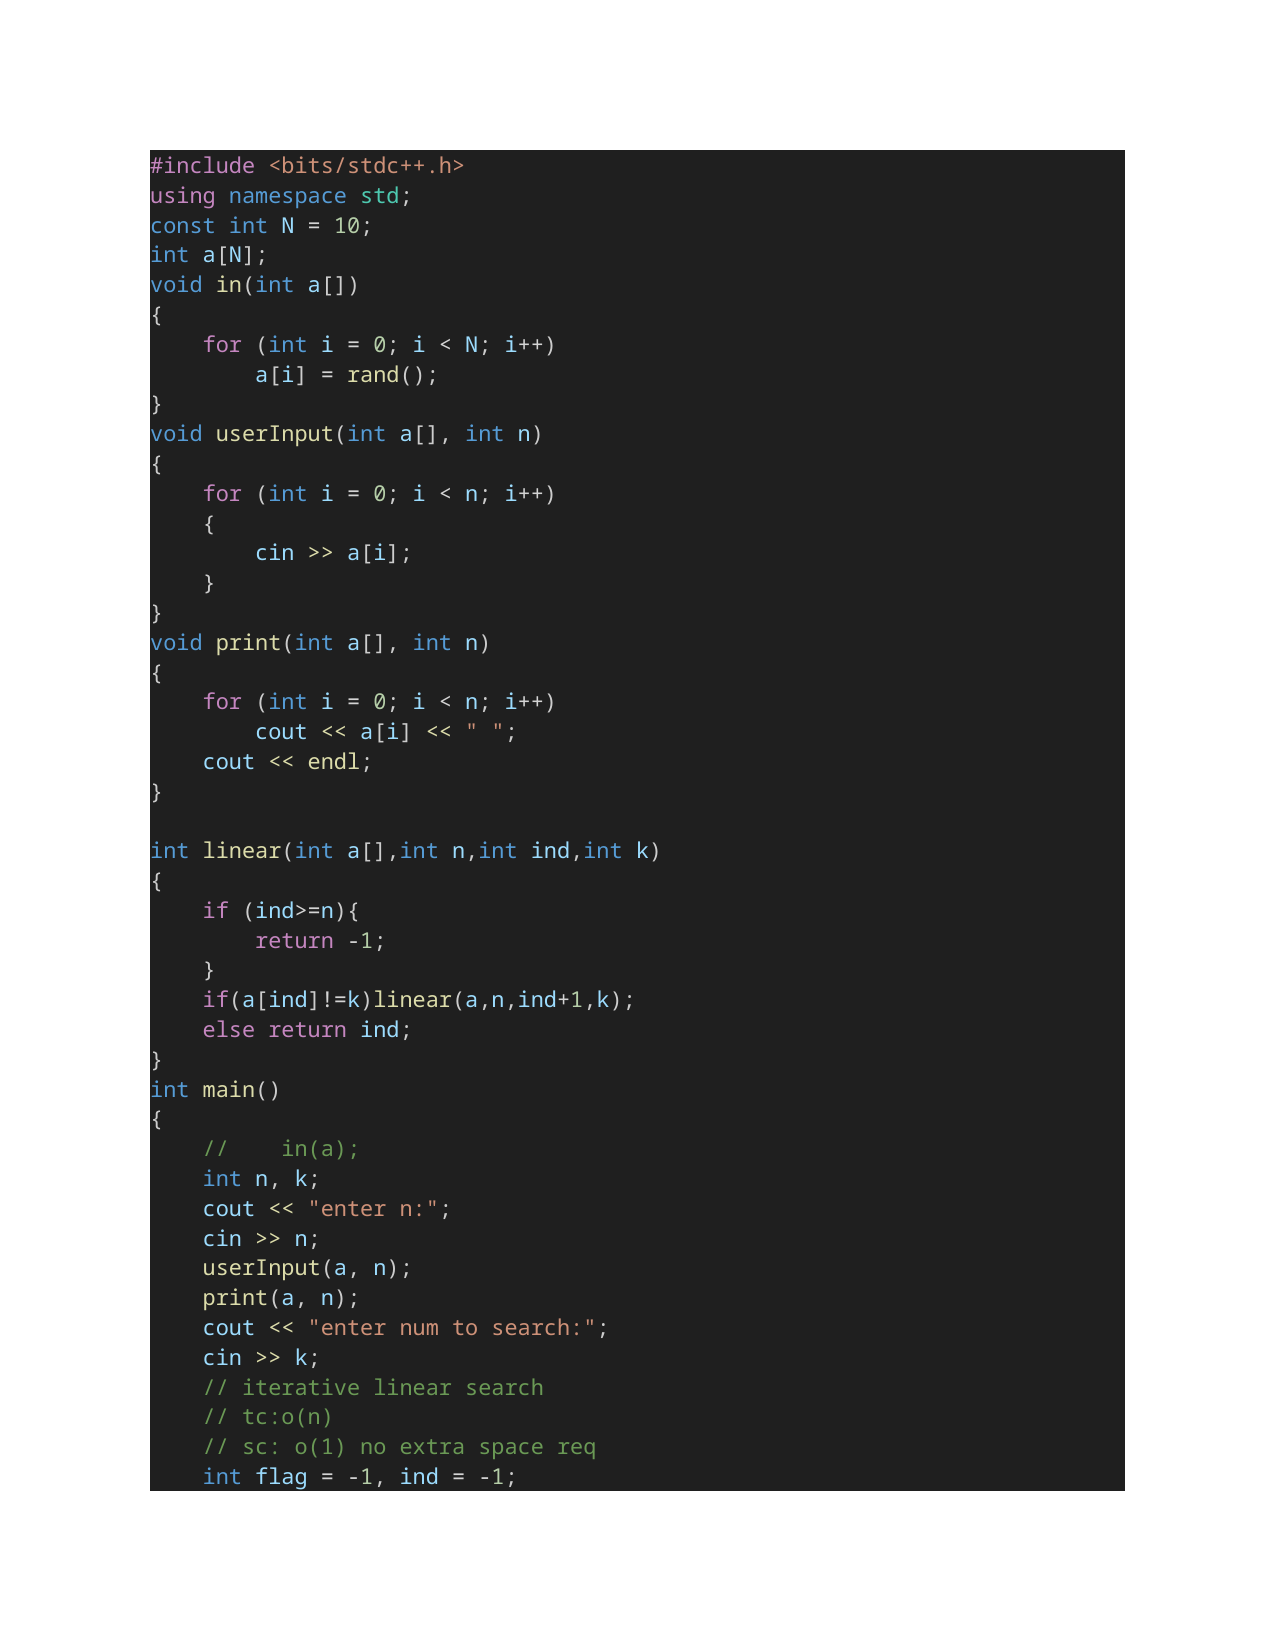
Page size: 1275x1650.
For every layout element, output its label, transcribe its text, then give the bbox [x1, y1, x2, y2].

text int linear(int a[],int n,int ind,int k) [150, 835, 1125, 865]
text int n, k; [150, 1163, 1125, 1193]
text void in(int a[]) [150, 269, 1125, 299]
text else return ind; [150, 1014, 1125, 1044]
text } [150, 567, 1125, 597]
text { [150, 1103, 1125, 1133]
text cout << a[i] << " "; [150, 716, 1125, 746]
text int a[N]; [150, 239, 1125, 269]
text { [150, 299, 1125, 329]
text { [150, 656, 1125, 686]
text #include <bits/stdc++.h> [150, 150, 1125, 180]
text cout << endl; [150, 746, 1125, 776]
text } [150, 776, 1125, 805]
text for (int i = 0; i < n; i++) [150, 686, 1125, 716]
text cin >> a[i]; [150, 537, 1125, 567]
text if (ind>=n){ [150, 895, 1125, 924]
text return -1; [150, 924, 1125, 954]
text cout << "enter num to search:"; [150, 1312, 1125, 1342]
text // iterative linear search [150, 1371, 1125, 1401]
text cin >> n; [150, 1222, 1125, 1252]
text if(a[ind]!=k)linear(a,n,ind+1,k); [150, 984, 1125, 1014]
text int flag = -1, ind = -1; [150, 1461, 1125, 1491]
text for (int i = 0; i < N; i++) [150, 329, 1125, 358]
text { [150, 507, 1125, 537]
text void userInput(int a[], int n) [150, 418, 1125, 448]
text cout << "enter n:"; [150, 1193, 1125, 1222]
text // tc:o(n) [150, 1401, 1125, 1431]
text { [150, 448, 1125, 478]
text userInput(a, n); [150, 1252, 1125, 1282]
text for (int i = 0; i < n; i++) [150, 478, 1125, 507]
text } [150, 597, 1125, 627]
text // sc: o(1) no extra space req [150, 1431, 1125, 1461]
text const int N = 10; [150, 209, 1125, 239]
text print(a, n); [150, 1282, 1125, 1312]
text void print(int a[], int n) [150, 627, 1125, 656]
text a[i] = rand(); [150, 358, 1125, 388]
text } [150, 388, 1125, 418]
text // in(a); [150, 1133, 1125, 1163]
text using namespace std; [150, 180, 1125, 209]
text int main() [150, 1073, 1125, 1103]
text cin >> k; [150, 1342, 1125, 1371]
text } [150, 954, 1125, 984]
text { [150, 865, 1125, 895]
text } [150, 1044, 1125, 1073]
